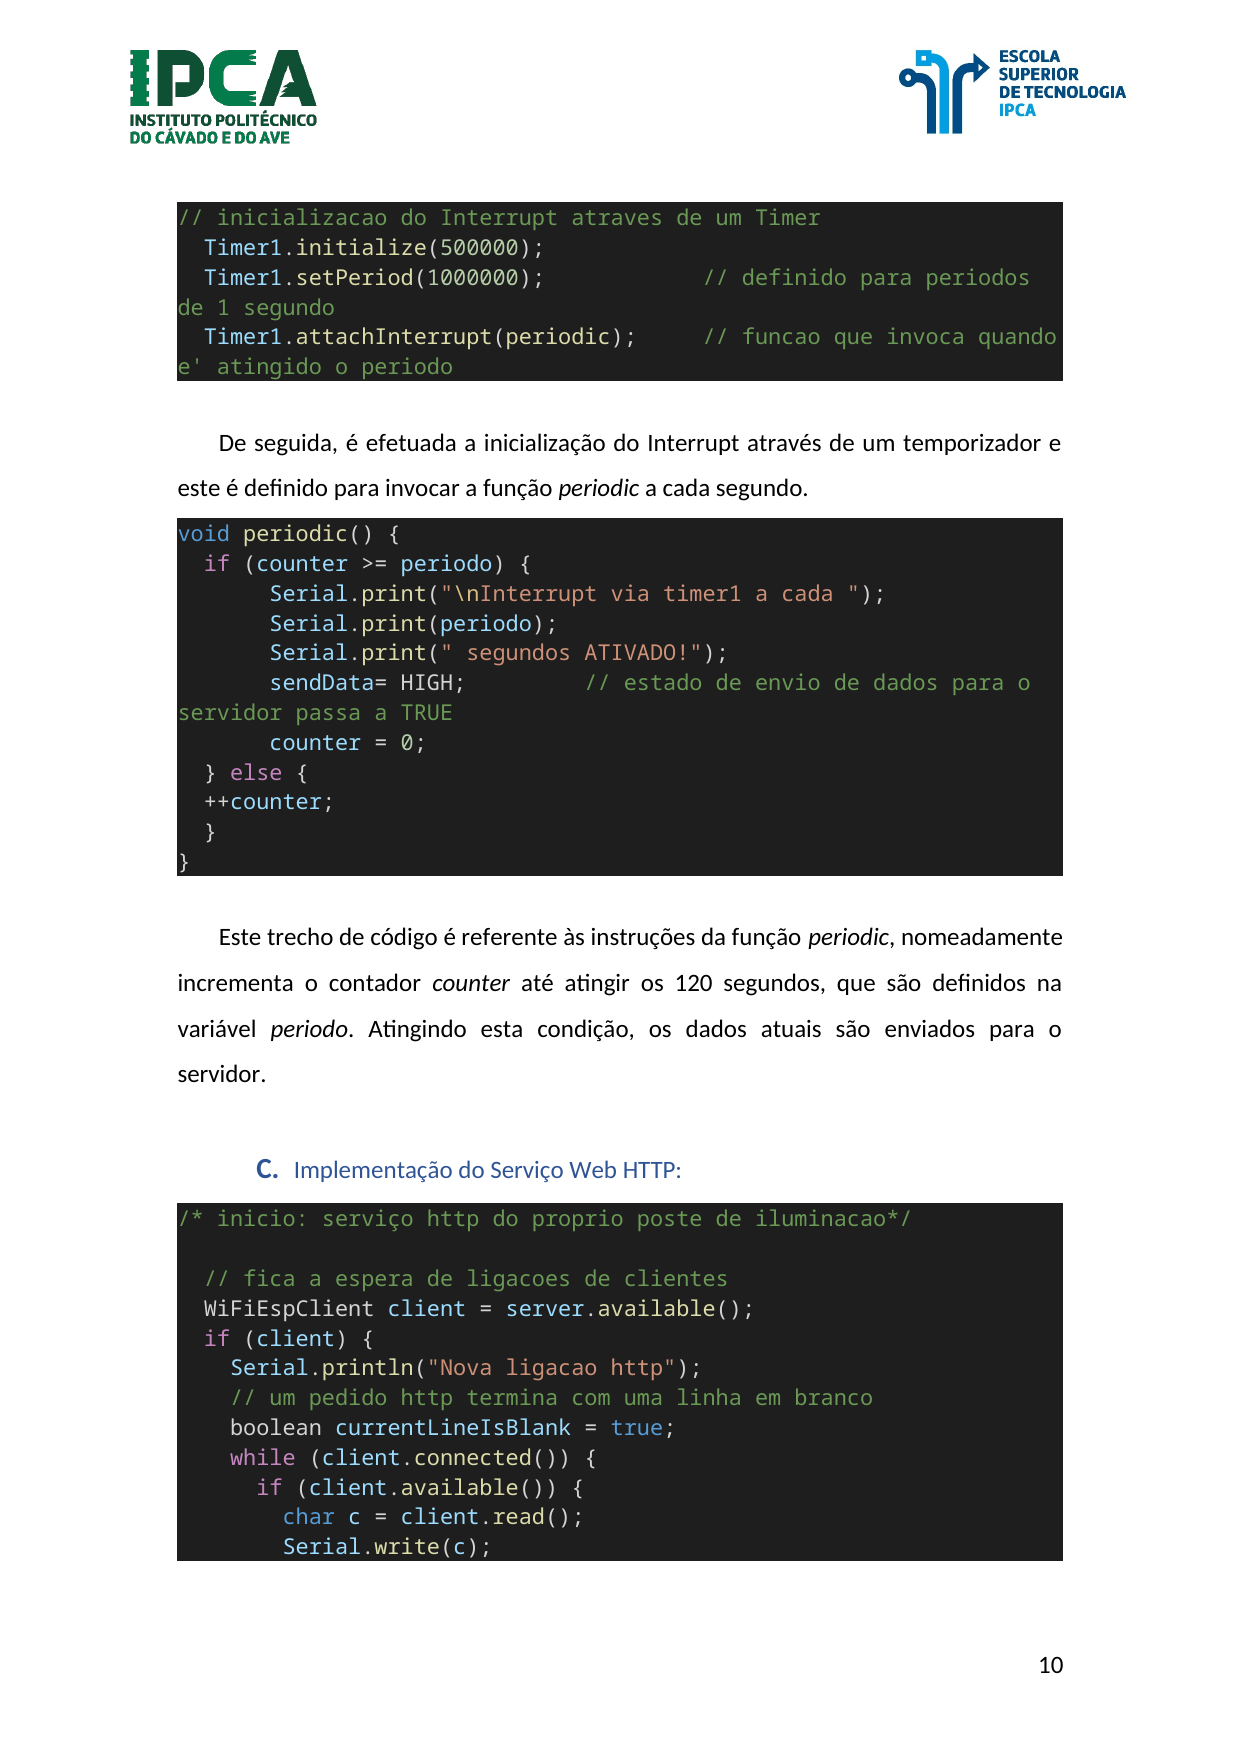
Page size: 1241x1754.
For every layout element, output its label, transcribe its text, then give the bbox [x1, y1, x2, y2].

text Timer1.setPeriod(1000000); // definido para periodos de 1 segundo [177, 262, 1063, 321]
text Serial.println("Nova ligacao http"); [177, 1352, 1063, 1382]
text Serial.print("\nInterrupt via timer1 a cada "); [177, 578, 1063, 607]
text void periodic() { [177, 518, 1063, 548]
text // fica a espera de ligacoes de clientes [177, 1263, 1063, 1293]
text Timer1.initialize(500000); [177, 232, 1063, 262]
text while (client.connected()) { [177, 1442, 1063, 1472]
text // um pedido http termina com uma linha em branco [177, 1382, 1063, 1412]
text Serial.print(" segundos ATIVADO!"); [177, 637, 1063, 667]
text if (client) { [177, 1323, 1063, 1352]
text boolean currentLineIsBlank = true; [177, 1412, 1063, 1442]
text sendData= HIGH; // estado de envio de dados para o servidor passa a TRUE [177, 667, 1063, 727]
text De seguida, é efetuada a inicialização do Interrupt através de um temporizador e este é definido para invocar a função periodic a cada segundo. [177, 427, 1063, 503]
text counter = 0; [177, 727, 1063, 756]
text ++counter; [177, 786, 1063, 816]
text char c = client.read(); [177, 1501, 1063, 1531]
text Timer1.attachInterrupt(periodic); // funcao que invoca quando e' atingido o periodo [177, 321, 1063, 381]
text /* inicio: serviço http do proprio poste de iluminacao*/ [177, 1203, 1063, 1233]
text Serial.print(periodo); [177, 607, 1063, 637]
text } else { [177, 756, 1063, 786]
text // inicializacao do Interrupt atraves de um Timer [177, 202, 1063, 232]
picture [126, 46, 318, 144]
text } [177, 816, 1063, 846]
text Serial.write(c); [177, 1531, 1063, 1561]
text if (client.available()) { [177, 1472, 1063, 1501]
picture [896, 46, 1132, 138]
text if (counter >= periodo) { [177, 548, 1063, 578]
list Implementação do Serviço Web HTTP: [256, 1150, 1063, 1186]
text Este trecho de código é referente às instruções da função periodic, nomeadamente incrementa o contador counter até atingir os 120 segundos, que são definidos na variável periodo. Atingindo esta condição, os dados atuais são enviados para o servidor. [177, 921, 1063, 1089]
text WiFiEspClient client = server.available(); [177, 1293, 1063, 1323]
text } [177, 846, 1063, 876]
